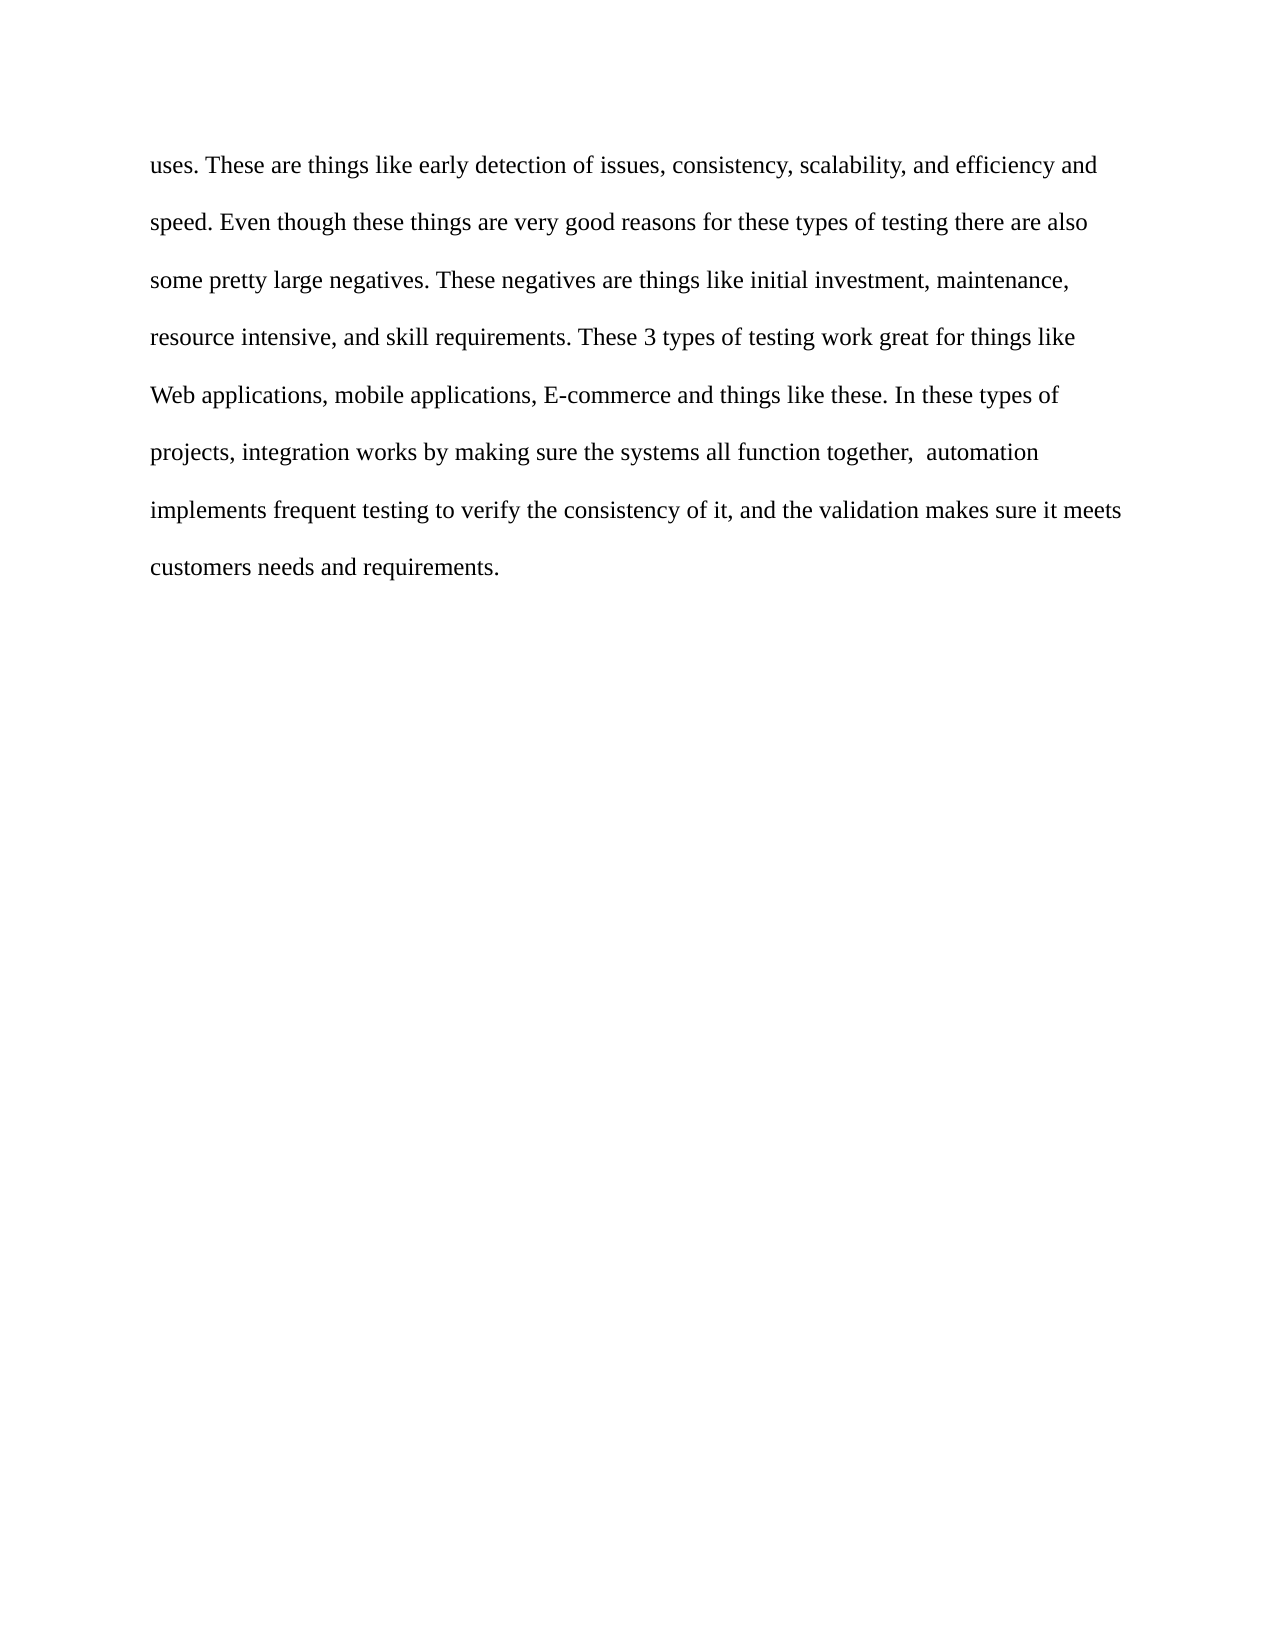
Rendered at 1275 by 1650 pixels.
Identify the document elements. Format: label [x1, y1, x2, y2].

text [150, 150, 1125, 581]
